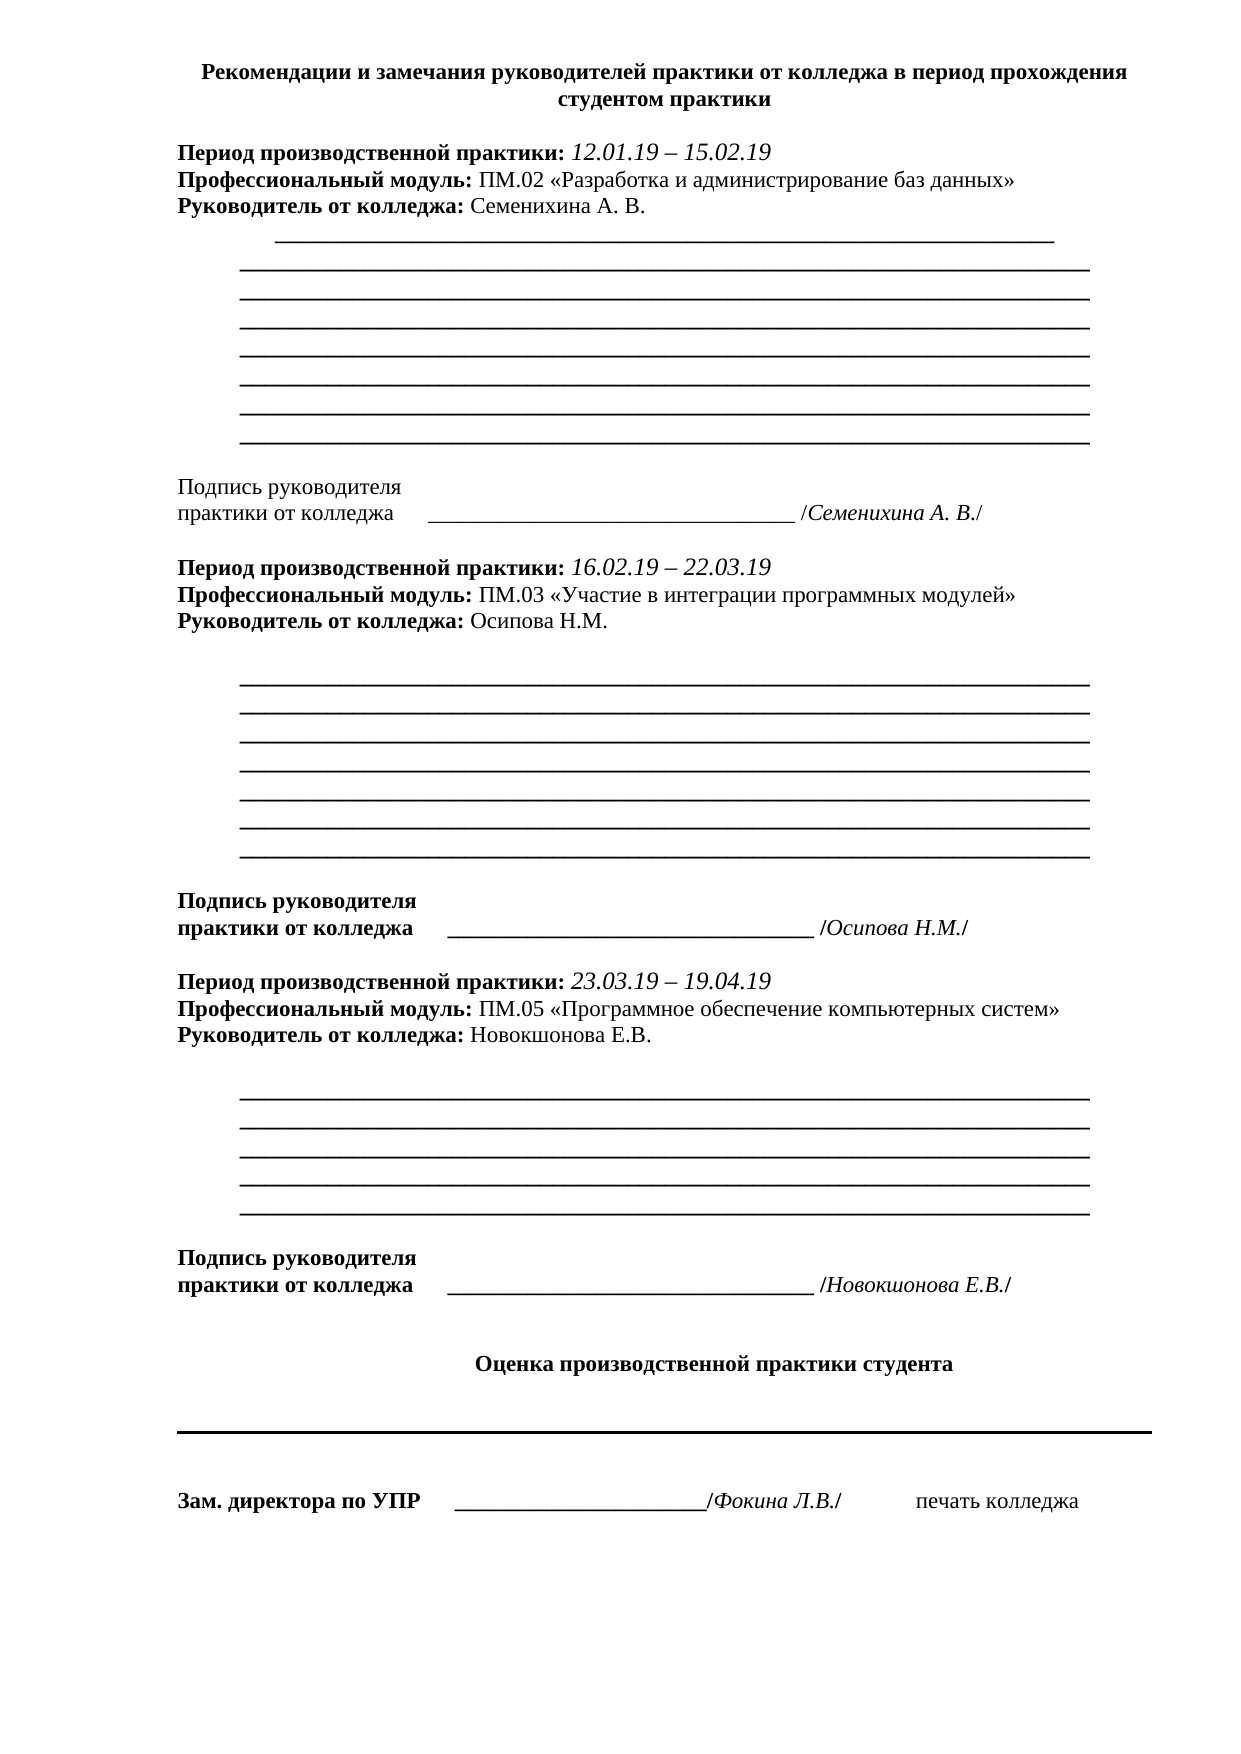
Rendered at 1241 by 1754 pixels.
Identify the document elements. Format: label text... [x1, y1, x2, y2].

text Профессиональный модуль: ПМ.05 «Программное обеспечение компьютерных систем» [177, 995, 1152, 1021]
text ____________________________________________________________________ [177, 389, 1152, 418]
text ____________________________________________________________________ [177, 1132, 1152, 1160]
text ____________________________________________________________________ [177, 303, 1152, 331]
text Руководитель от колледжа: Семенихина А. В. [177, 192, 1152, 219]
text Рекомендации и замечания руководителей практики от колледжа в период прохождения студентом практики [177, 58, 1152, 111]
text Оценка производственной практики студента [177, 1350, 1152, 1376]
text ____________________________________________________________________ [177, 746, 1152, 775]
text ____________________________________________________________________ [177, 1074, 1152, 1103]
text практики от колледжа ________________________________ /Семенихина А. В./ [177, 499, 1152, 526]
text Подпись руководителя [177, 1244, 1152, 1271]
text ____________________________________________________________________ [177, 274, 1152, 303]
text ____________________________________________________________________ [177, 360, 1152, 389]
text ____________________________________________________________________ [177, 1189, 1152, 1218]
text Руководитель от колледжа: Осипова Н.М. [177, 607, 1152, 633]
text Руководитель от колледжа: Новокшонова Е.В. [177, 1021, 1152, 1048]
text ____________________________________________________________________ [177, 1160, 1152, 1189]
text Зам. директора по УПР ______________________/Фокина Л.В./ печать колледжа [177, 1487, 1152, 1513]
text ____________________________________________________________________ [177, 803, 1152, 832]
text ____________________________________________________________________ [177, 418, 1152, 446]
text ____________________________________________________________________ [177, 1103, 1152, 1132]
text Профессиональный модуль: ПМ.02 «Разработка и администрирование баз данных» [177, 166, 1152, 192]
text ____________________________________________________________________ [177, 717, 1152, 746]
text практики от колледжа ________________________________ /Новокшонова Е.В./ [177, 1271, 1152, 1297]
text Период производственной практики: 12.01.19 – 15.02.19 [177, 137, 1152, 166]
text Период производственной практики: 16.02.19 – 22.03.19 [177, 552, 1152, 581]
text ____________________________________________________________________ [177, 832, 1152, 861]
text ____________________________________________________________________ [177, 688, 1152, 717]
text Подпись руководителя [177, 473, 1152, 499]
text ____________________________________________________________________ [177, 331, 1152, 360]
text Подпись руководителя [177, 887, 1152, 914]
text Период производственной практики: 23.03.19 – 19.04.19 [177, 966, 1152, 995]
text ____________________________________________________________________ [177, 219, 1152, 245]
text ____________________________________________________________________ [177, 775, 1152, 803]
text ____________________________________________________________________ [177, 660, 1152, 688]
text ____________________________________________________________________ [177, 245, 1152, 274]
text Профессиональный модуль: ПМ.03 «Участие в интеграции программных модулей» [177, 581, 1152, 607]
text практики от колледжа ________________________________ /Осипова Н.М./ [177, 914, 1152, 940]
